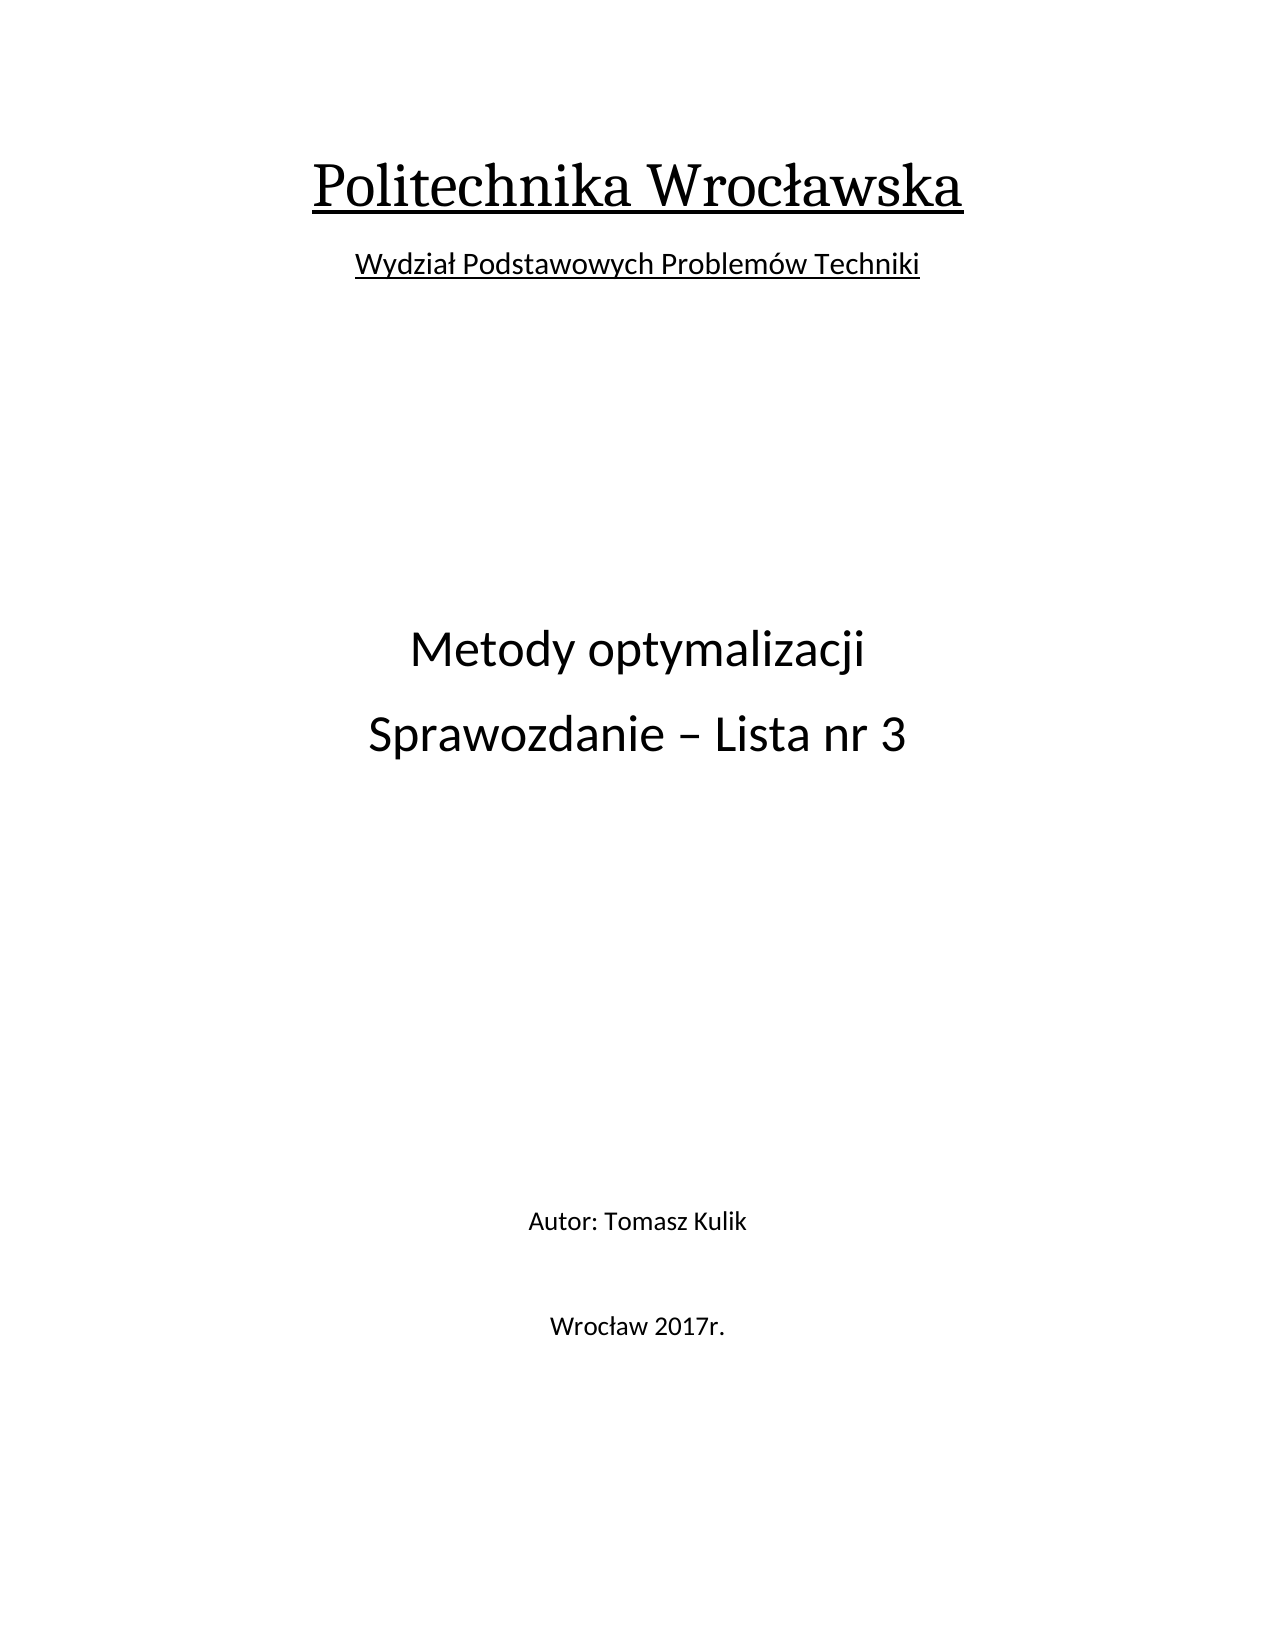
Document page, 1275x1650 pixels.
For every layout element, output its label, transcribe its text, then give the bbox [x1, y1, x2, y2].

text Autor: Tomasz Kulik [150, 1204, 1125, 1238]
text Sprawozdanie – Lista nr 3 [150, 701, 1125, 764]
text Wydział Podstawowych Problemów Techniki [150, 244, 1125, 282]
text Metody optymalizacji [150, 616, 1125, 679]
text Wrocław 2017r. [150, 1309, 1125, 1342]
text Politechnika Wrocławska [150, 150, 1125, 222]
